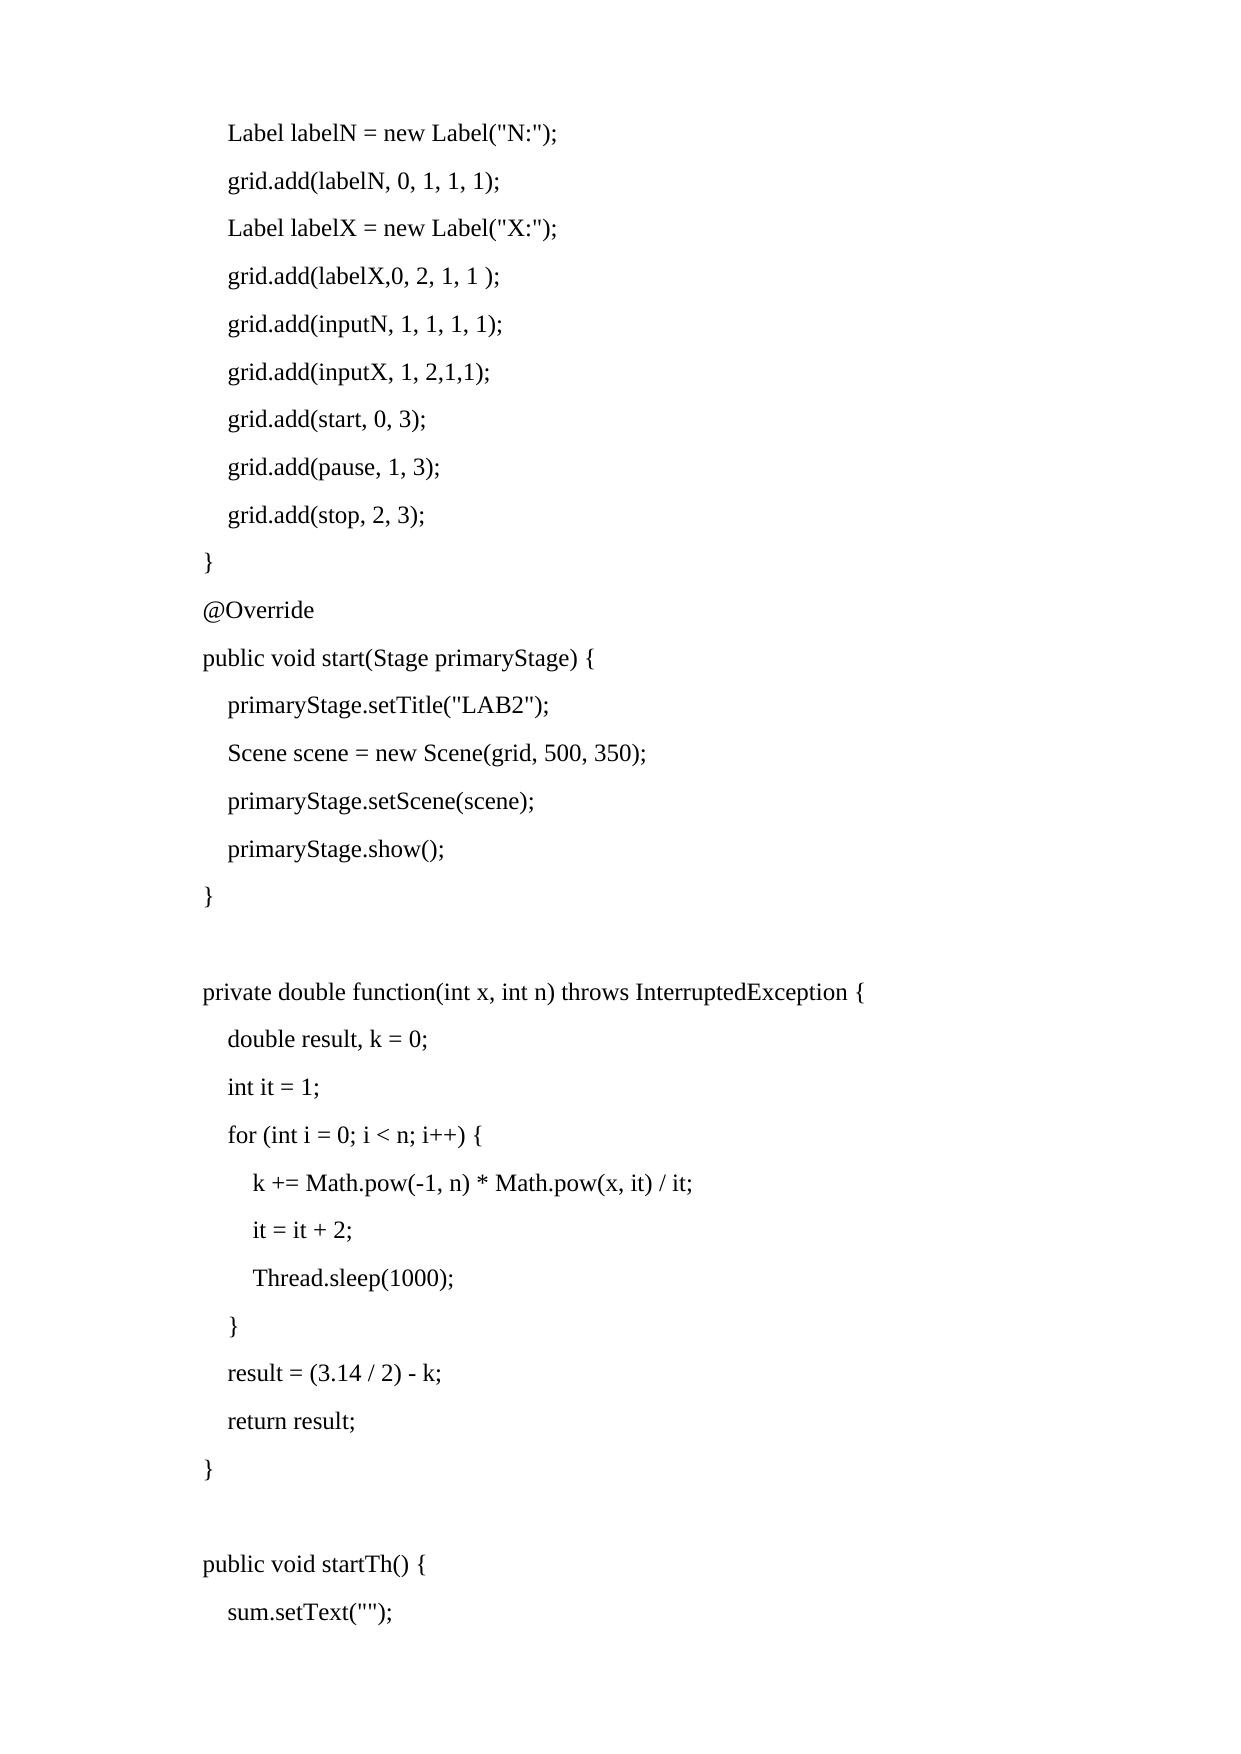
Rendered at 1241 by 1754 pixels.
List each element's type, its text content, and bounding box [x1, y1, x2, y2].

text grid.add(labelX,0, 2, 1, 1 ); [162, 261, 1152, 290]
text Label labelN = new Label("N:"); [162, 118, 1152, 147]
text grid.add(inputN, 1, 1, 1, 1); [162, 309, 1152, 338]
text grid.add(pause, 1, 3); [162, 452, 1152, 481]
text } [162, 547, 1152, 576]
text return result; [162, 1406, 1152, 1435]
text Scene scene = new Scene(grid, 500, 350); [162, 738, 1152, 767]
text sum.setText(""); [162, 1597, 1152, 1626]
text grid.add(labelN, 0, 1, 1, 1); [162, 166, 1152, 194]
text primaryStage.show(); [162, 834, 1152, 862]
text it = it + 2; [162, 1215, 1152, 1244]
text grid.add(start, 0, 3); [162, 404, 1152, 433]
text public void start(Stage primaryStage) { [162, 643, 1152, 672]
text result = (3.14 / 2) - k; [162, 1358, 1152, 1387]
text } [162, 1311, 1152, 1339]
text int it = 1; [162, 1072, 1152, 1101]
text } [162, 881, 1152, 910]
text public void startTh() { [162, 1549, 1152, 1578]
text primaryStage.setTitle("LAB2"); [162, 691, 1152, 719]
text primaryStage.setScene(scene); [162, 786, 1152, 815]
text grid.add(inputX, 1, 2,1,1); [162, 357, 1152, 385]
text Label labelX = new Label("X:"); [162, 213, 1152, 242]
text k += Math.pow(-1, n) * Math.pow(x, it) / it; [162, 1168, 1152, 1196]
text grid.add(stop, 2, 3); [162, 500, 1152, 528]
text double result, k = 0; [162, 1024, 1152, 1053]
text @Override [162, 595, 1152, 624]
text Thread.sleep(1000); [162, 1263, 1152, 1292]
text private double function(int x, int n) throws InterruptedException { [162, 977, 1152, 1006]
text for (int i = 0; i < n; i++) { [162, 1120, 1152, 1149]
text } [162, 1454, 1152, 1483]
